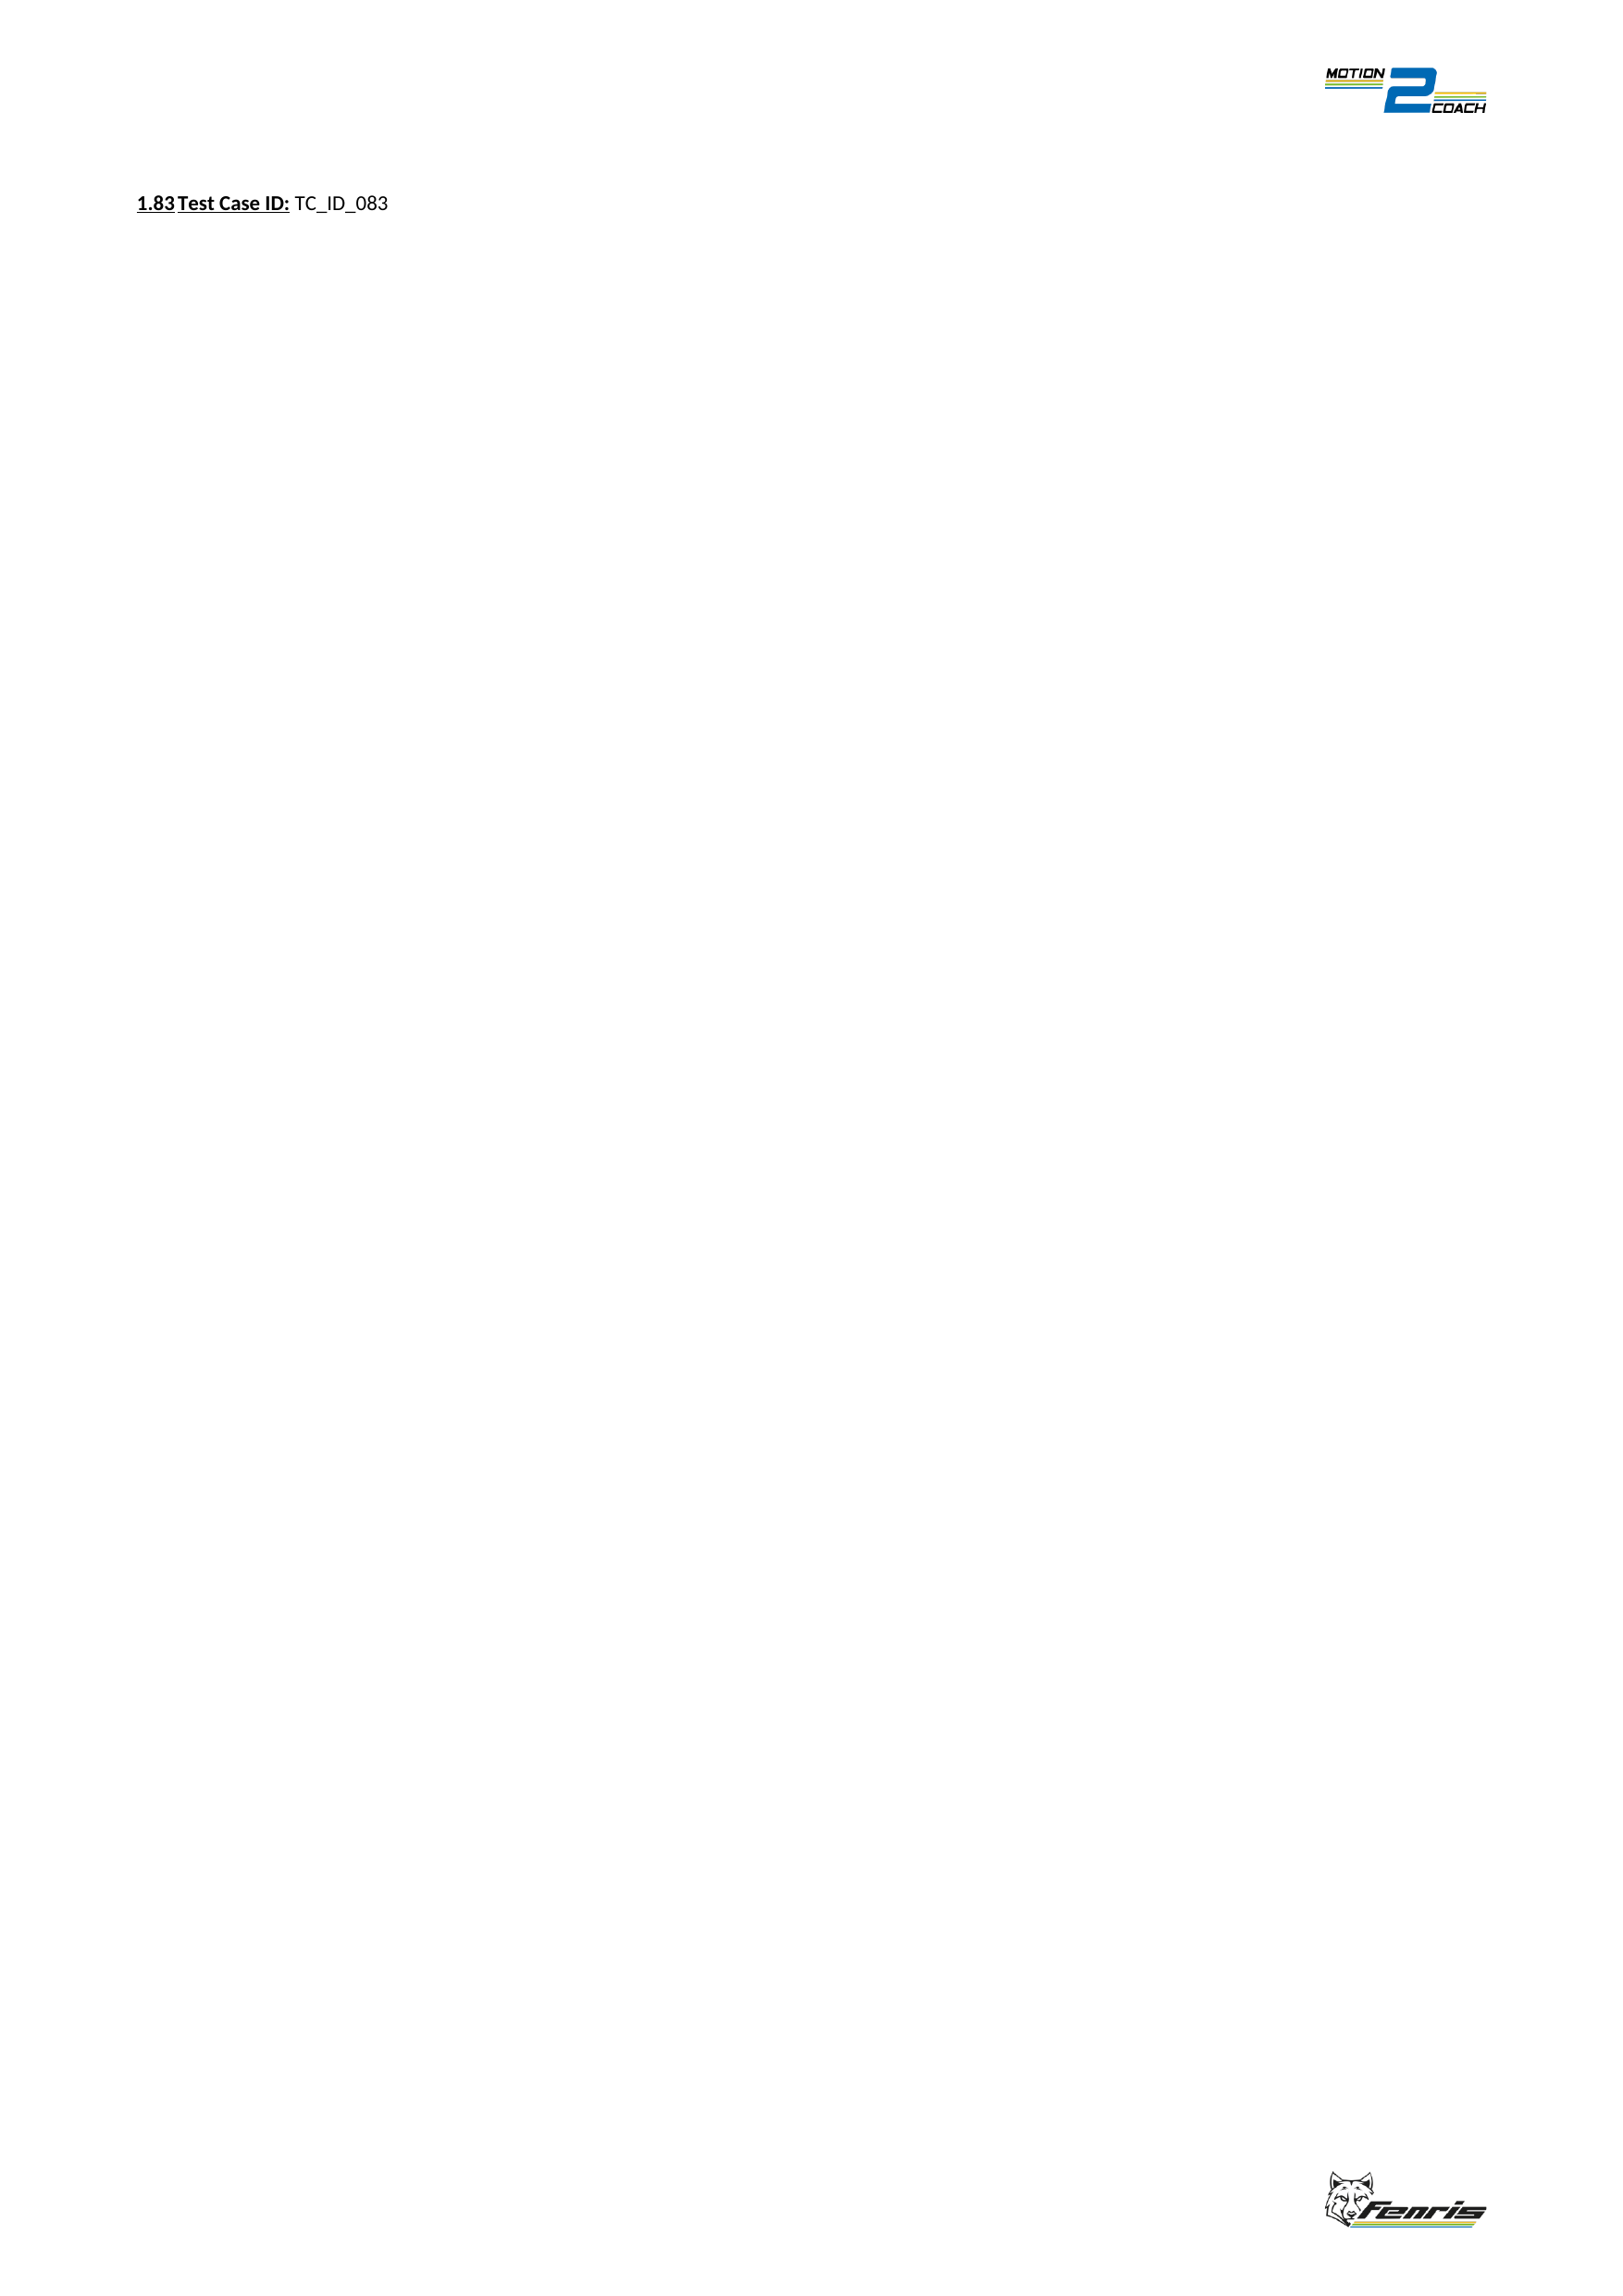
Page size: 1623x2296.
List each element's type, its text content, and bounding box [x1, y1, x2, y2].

picture [1325, 68, 1487, 113]
list Test Case ID: TC_ID_083 [137, 190, 1486, 216]
picture [1324, 2171, 1487, 2228]
